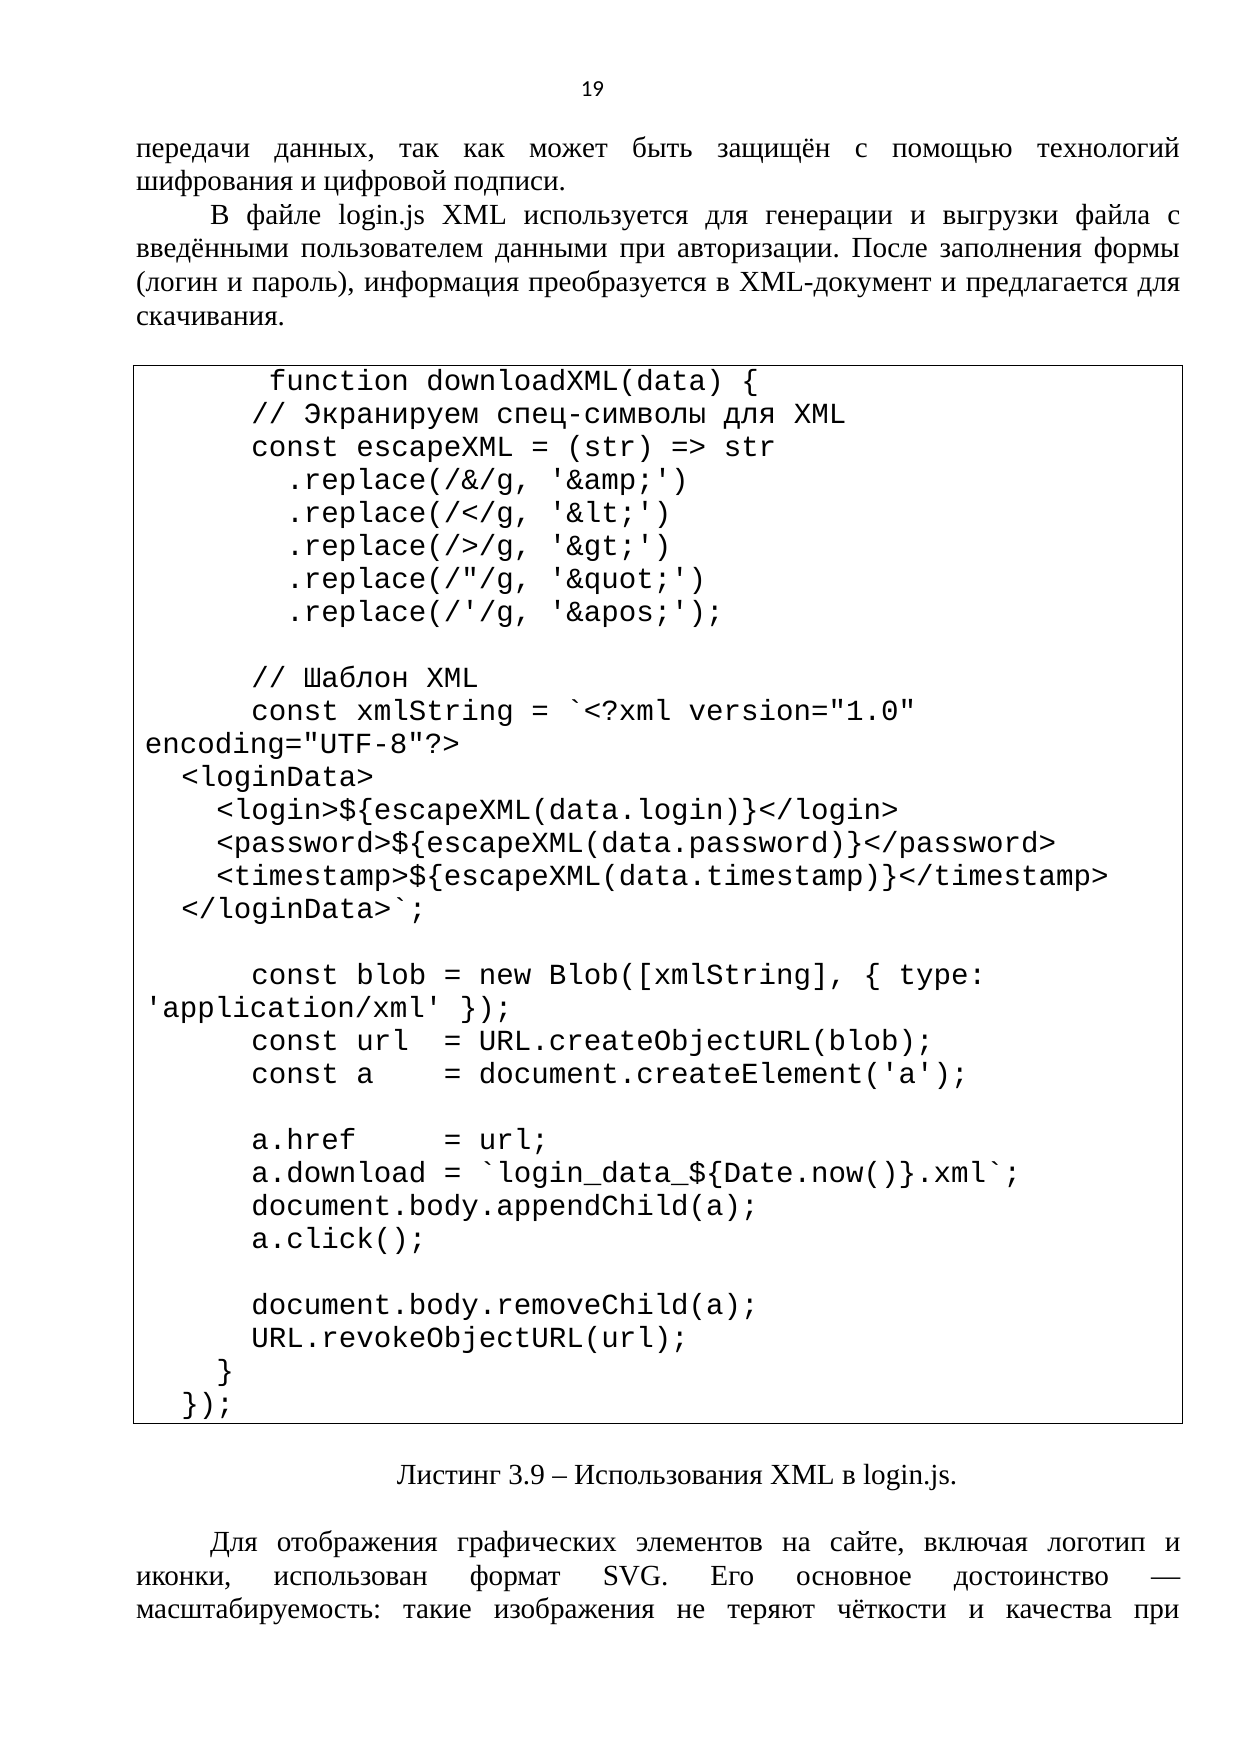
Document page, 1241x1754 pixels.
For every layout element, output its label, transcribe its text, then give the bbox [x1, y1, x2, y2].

text В файле login.js XML используется для генерации и выгрузки файла с введёнными пользователем данными при авторизации. После заполнения формы (логин и пароль), информация преобразуется в XML-документ и предлагается для скачивания. [136, 197, 1181, 331]
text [136, 1524, 1181, 1625]
text Листинг 3.9 – Использования XML в login.js. [136, 1457, 1181, 1491]
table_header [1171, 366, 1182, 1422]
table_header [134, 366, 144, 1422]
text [136, 130, 1181, 197]
